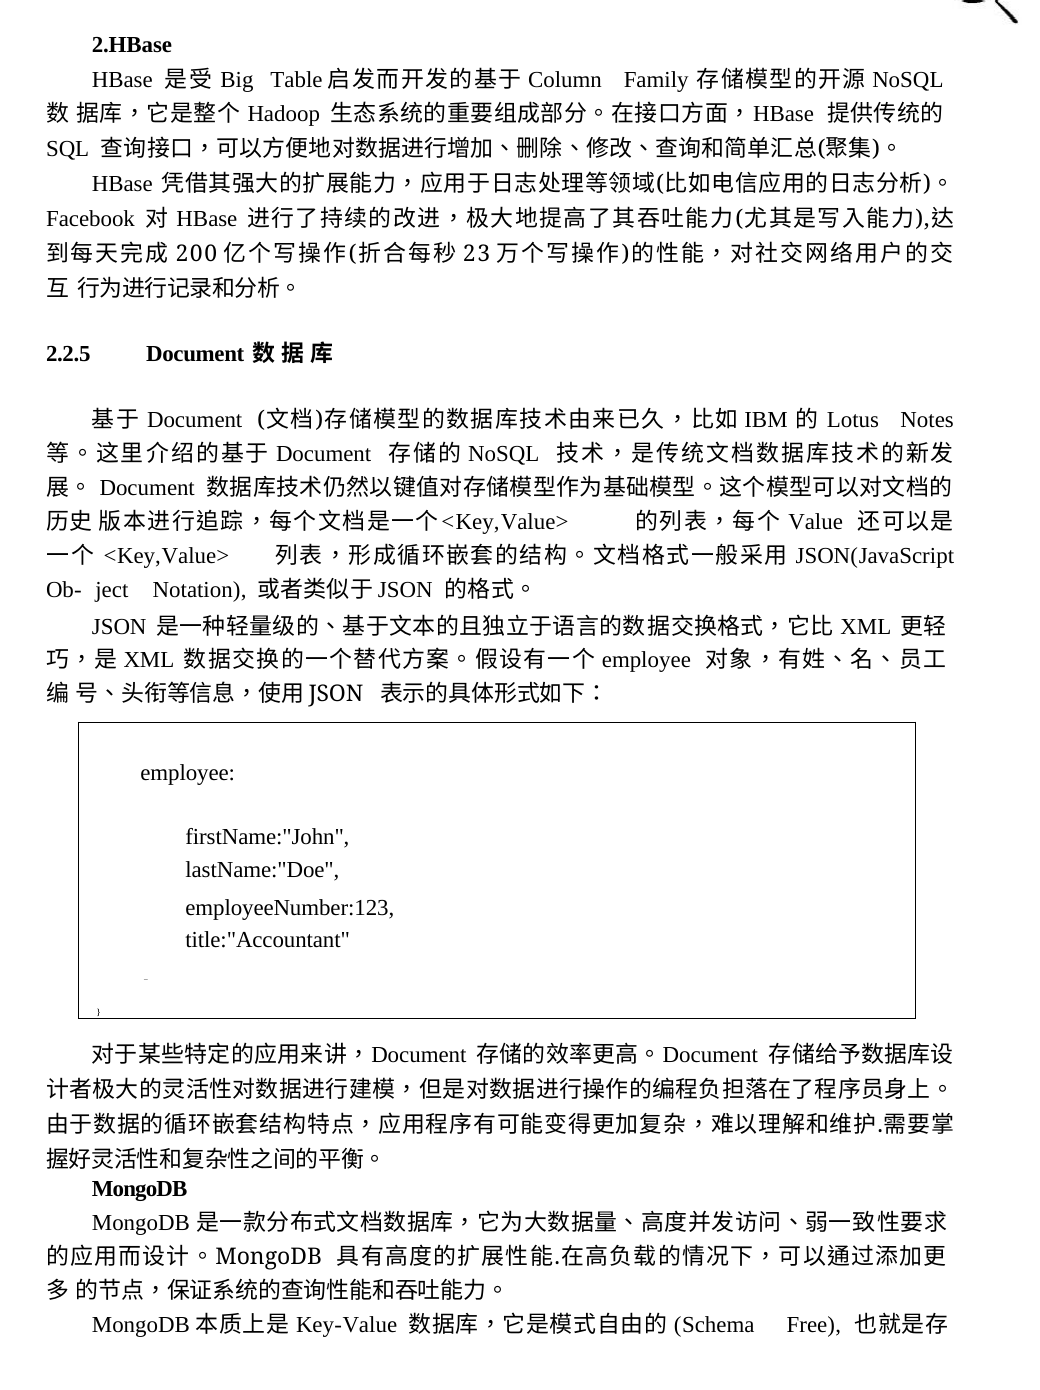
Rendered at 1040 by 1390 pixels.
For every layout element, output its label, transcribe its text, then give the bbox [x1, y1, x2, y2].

text HBase 是受 Big Table启发而开发的基于Column Family 存储模型的开源NoSQL 数 据库，它是整个 Hadoop 生态系统的重要组成部分。在接口方面，HBase 提供传统的SQL 查询接口，可以方便地对数据进行增加、删除、修改、查询和简单汇总(聚集)。 [46, 63, 944, 163]
text HBase 凭借其强大的扩展能力，应用于日志处理等领域(比如电信应用的日志分析)。 Facebook 对 HBase 进行了持续的改进，极大地提高了其吞吐能力(尤其是写入能力),达 到每天完成200亿个写操作(折合每秒23万个写操作)的性能，对社交网络用户的交互 行为进行记录和分析。 [46, 167, 954, 303]
text 基于 Document (文档)存储模型的数据库技术由来已久，比如IBM 的 Lotus Notes 等。这里介绍的基于Document 存储的NoSQL 技术，是传统文档数据库技术的新发展。 Document 数据库技术仍然以键值对存储模型作为基础模型。这个模型可以对文档的历史 版本进行追踪，每个文档是一个<Key,Value> 的列表，每个 Value 还可以是一个 <Key,Value> 列表，形成循环嵌套的结构。文档格式一般采用JSON(JavaScript Ob- ject Notation), 或者类似于JSON 的格式。 [46, 402, 954, 604]
text MongoDB [92, 1180, 1022, 1200]
text 2.HBase [92, 36, 1022, 57]
text 2.2.5 Document 数 据 库 [46, 338, 1022, 367]
table_header employee: firstName:"John", lastName:"Doe", employeeNumber:123, title:"Accountant" 一 } [79, 723, 915, 1017]
text 对于某些特定的应用来讲，Document 存储的效率更高。Document 存储给予数据库设 计者极大的灵活性对数据进行建模，但是对数据进行操作的编程负担落在了程序员身上。 由于数据的循环嵌套结构特点，应用程序有可能变得更加复杂，难以理解和维护.需要掌 握好灵活性和复杂性之间的平衡。 [46, 1038, 954, 1174]
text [46, 1308, 948, 1339]
text MongoDB 是一款分布式文档数据库，它为大数据量、高度并发访问、弱一致性要求 的应用而设计。MongoDB 具有高度的扩展性能.在高负载的情况下，可以通过添加更多 的节点，保证系统的查询性能和吞吐能力。 [46, 1206, 947, 1305]
text JSON 是一种轻量级的、基于文本的且独立于语言的数据交换格式，它比 XML 更轻 巧，是XML 数据交换的一个替代方案。假设有一个employee 对象，有姓、名、员工编 号、头衔等信息，使用JSON 表示的具体形式如下： [46, 610, 946, 708]
picture [944, 0, 1022, 27]
